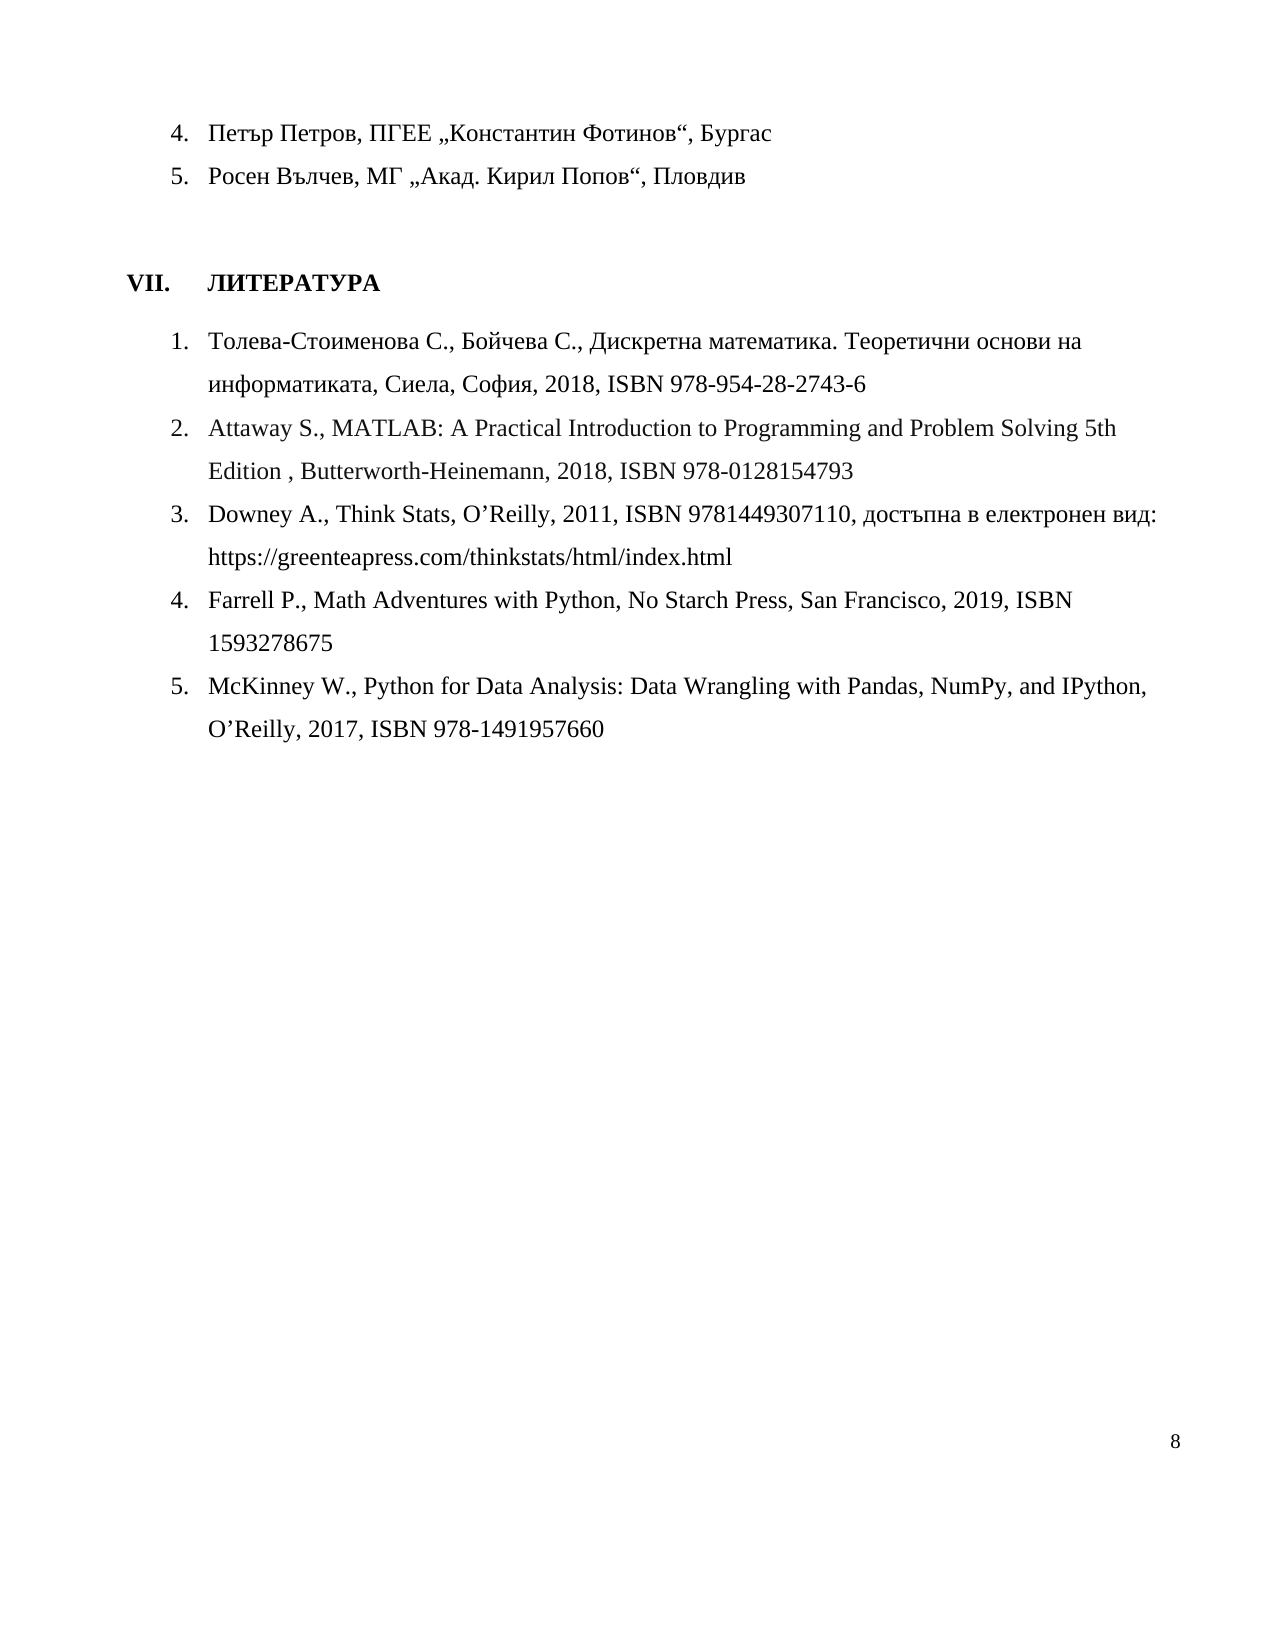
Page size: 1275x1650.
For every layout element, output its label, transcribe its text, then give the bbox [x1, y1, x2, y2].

list Farrell P., Math Adventures with Python, No Starch Press, San Francisco, 2019, ISBN 1593278675 [170, 585, 1181, 657]
list Толева-Стоименова С., Бойчева С., Дискретна математика. Теоретични основи на информатиката, Сиела, София, 2018, ISBN 978-954-28-2743-6 [170, 326, 1181, 398]
list Downey A., Think Stats, O’Reilly, 2011, ISBN 9781449307110, достъпна в електронен вид: https://greenteapress.com/thinkstats/html/index.html [170, 499, 1181, 571]
list Росен Вълчев, МГ „Акад. Кирил Попов“, Пловдив [170, 161, 1181, 190]
list Attaway S., MATLAB: A Practical Introduction to Programming and Problem Solving 5th Edition , Butterworth-Heinemann, 2018, ISBN 978-0128154793 [170, 413, 1181, 484]
list Петър Петров, ПГЕЕ „Константин Фотинов“, Бургас [170, 118, 1181, 147]
list McKinney W., Python for Data Analysis: Data Wrangling with Pandas, NumPy, and IPython, O’Reilly, 2017, ISBN 978-1491957660 [170, 671, 1181, 743]
list ЛИТЕРАТУРА [170, 268, 1181, 297]
